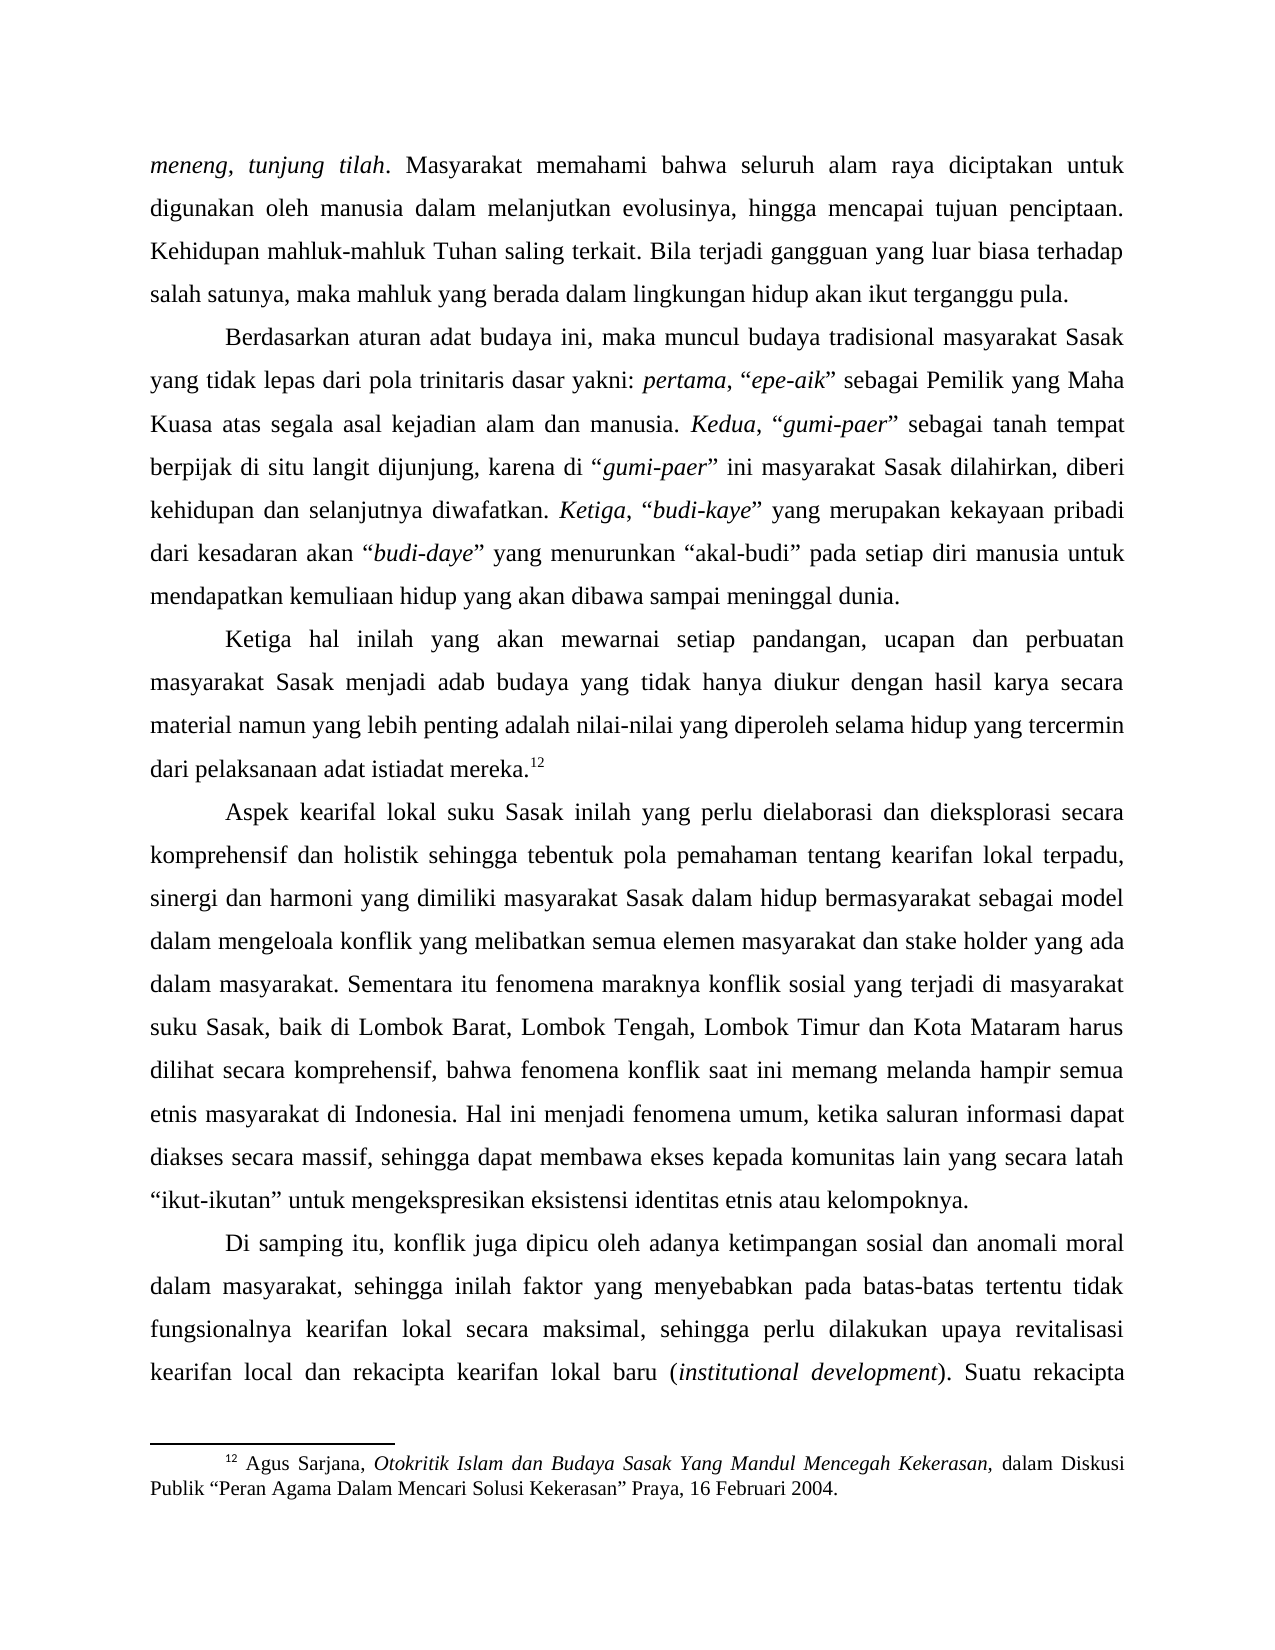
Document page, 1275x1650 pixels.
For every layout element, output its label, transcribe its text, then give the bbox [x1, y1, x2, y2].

text Berdasarkan aturan adat budaya ini, maka muncul budaya tradisional masyarakat Sasak yang tidak lepas dari pola trinitaris dasar yakni: pertama, “epe-aik” sebagai Pemilik yang Maha Kuasa atas segala asal kejadian alam dan manusia. Kedua, “gumi-paer” sebagai tanah tempat berpijak di situ langit dijunjung, karena di “gumi-paer” ini masyarakat Sasak dilahirkan, diberi kehidupan dan selanjutnya diwafatkan. Ketiga, “budi-kaye” yang merupakan kekayaan pribadi dari kesadaran akan “budi-daye” yang menurunkan “akal-budi” pada setiap diri manusia untuk mendapatkan kemuliaan hidup yang akan dibawa sampai meninggal dunia. [150, 322, 1125, 610]
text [150, 1228, 1125, 1386]
text Aspek kearifal lokal suku Sasak inilah yang perlu dielaborasi dan dieksplorasi secara komprehensif dan holistik sehingga tebentuk pola pemahaman tentang kearifan lokal terpadu, sinergi dan harmoni yang dimiliki masyarakat Sasak dalam hidup bermasyarakat sebagai model dalam mengeloala konflik yang melibatkan semua elemen masyarakat dan stake holder yang ada dalam masyarakat. Sementara itu fenomena maraknya konflik sosial yang terjadi di masyarakat suku Sasak, baik di Lombok Barat, Lombok Tengah, Lombok Timur dan Kota Mataram harus dilihat secara komprehensif, bahwa fenomena konflik saat ini memang melanda hampir semua etnis masyarakat di Indonesia. Hal ini menjadi fenomena umum, ketika saluran informasi dapat diakses secara massif, sehingga dapat membawa ekses kepada komunitas lain yang secara latah “ikut-ikutan” untuk mengekspresikan eksistensi identitas etnis atau kelompoknya. [150, 797, 1125, 1214]
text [150, 150, 1125, 308]
text Ketiga hal inilah yang akan mewarnai setiap pandangan, ucapan dan perbuatan masyarakat Sasak menjadi adab budaya yang tidak hanya diukur dengan hasil karya secara material namun yang lebih penting adalah nilai-nilai yang diperoleh selama hidup yang tercermin dari pelaksanaan adat istiadat mereka. [150, 624, 1125, 782]
